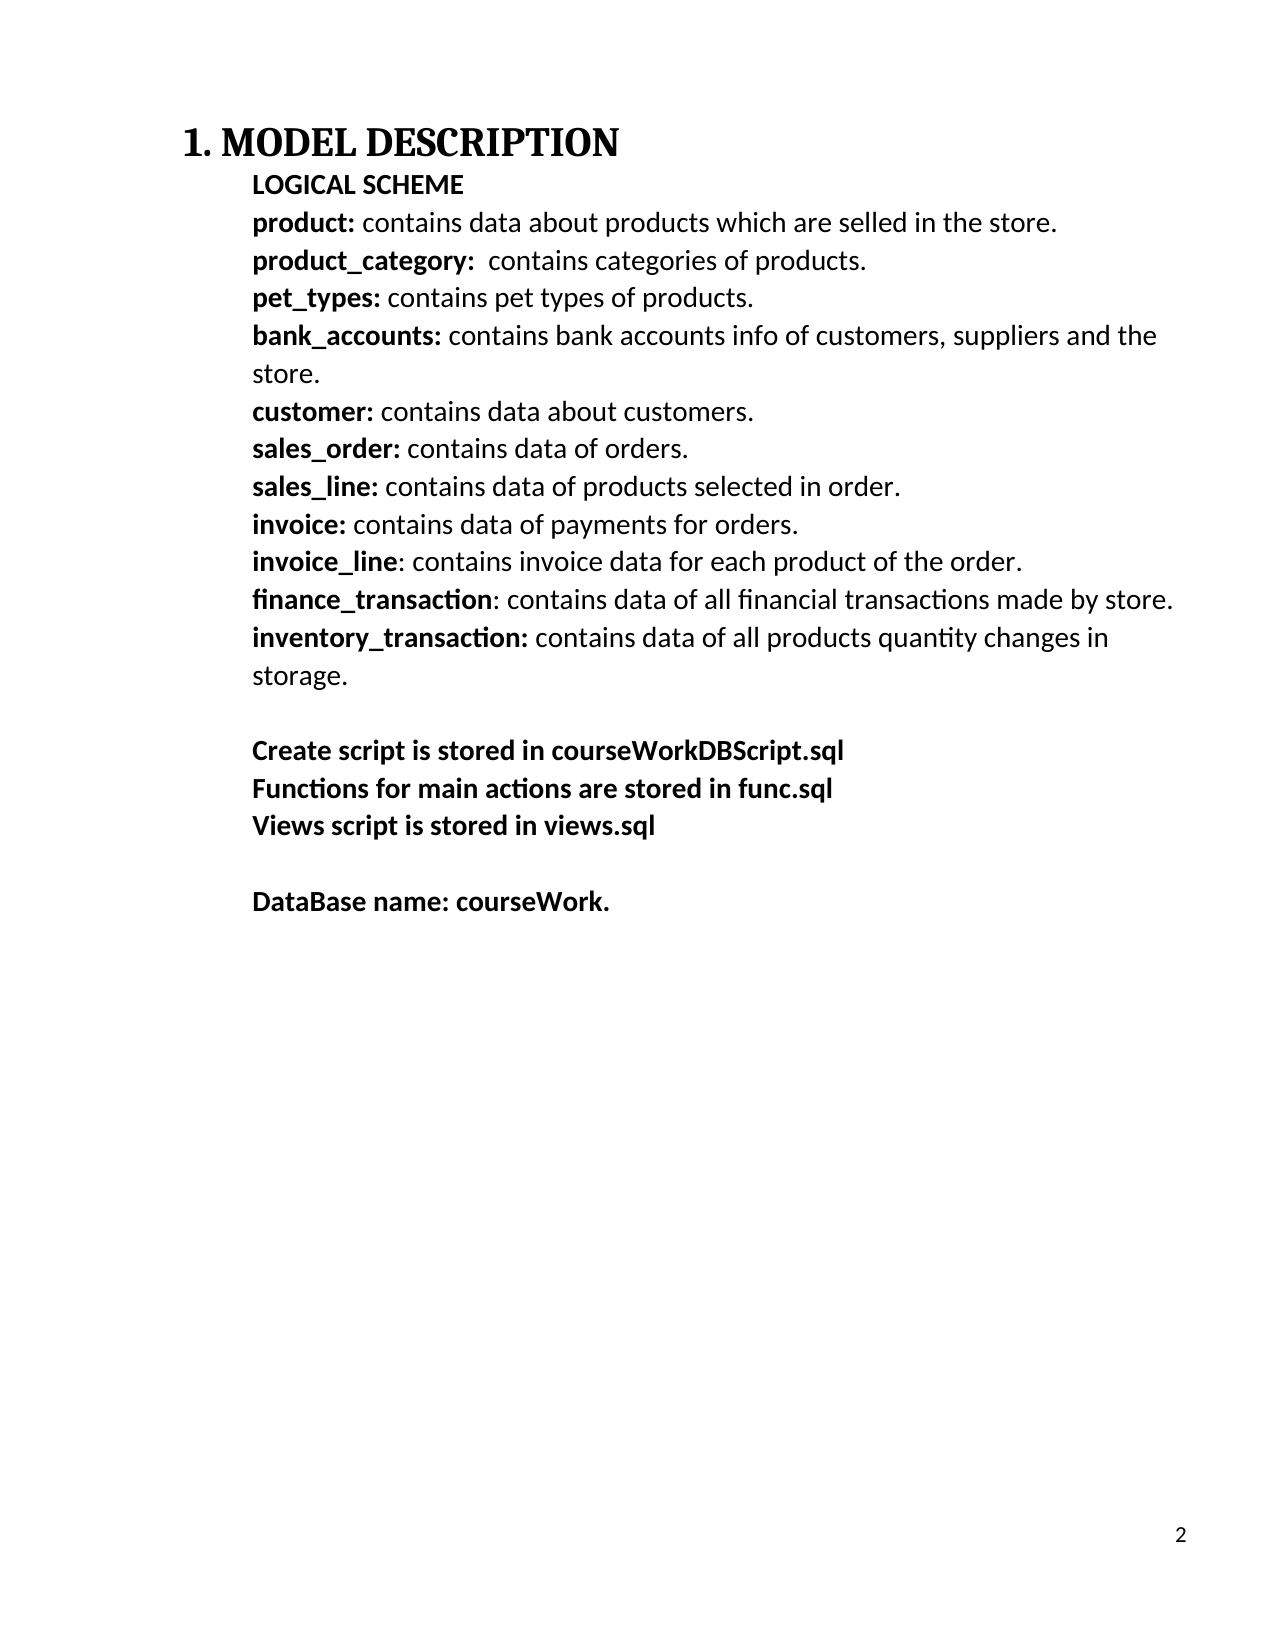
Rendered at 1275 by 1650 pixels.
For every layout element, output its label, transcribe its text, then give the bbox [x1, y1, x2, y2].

text finance_transaction: contains data of all financial transactions made by store. [252, 581, 1186, 617]
text invoice: contains data of payments for orders. [252, 506, 1186, 541]
text inventory_transaction: contains data of all products quantity changes in storage. Create script is stored in courseWorkDBScript.sql Functions for main actions are stored in func.sql [252, 619, 1186, 805]
text pet_types: contains pet types of products. [252, 279, 1186, 315]
text product_category: contains categories of products. [252, 242, 1186, 277]
subtitle MODEL DESCRIPTION [183, 118, 1186, 166]
text product: contains data about products which are selled in the store. [252, 204, 1186, 240]
text LOGICAL SCHEME [252, 166, 1186, 202]
text bank_accounts: contains bank accounts info of customers, suppliers and the store. [252, 317, 1186, 391]
text invoice_line: contains invoice data for each product of the order. [252, 543, 1186, 579]
text Views script is stored in views.sql [252, 807, 1186, 843]
text sales_order: contains data of orders. sales_line: contains data of products selected in order. [252, 430, 1186, 504]
text customer: contains data about customers. [252, 393, 1186, 428]
text DataBase name: courseWork. [252, 845, 1186, 918]
